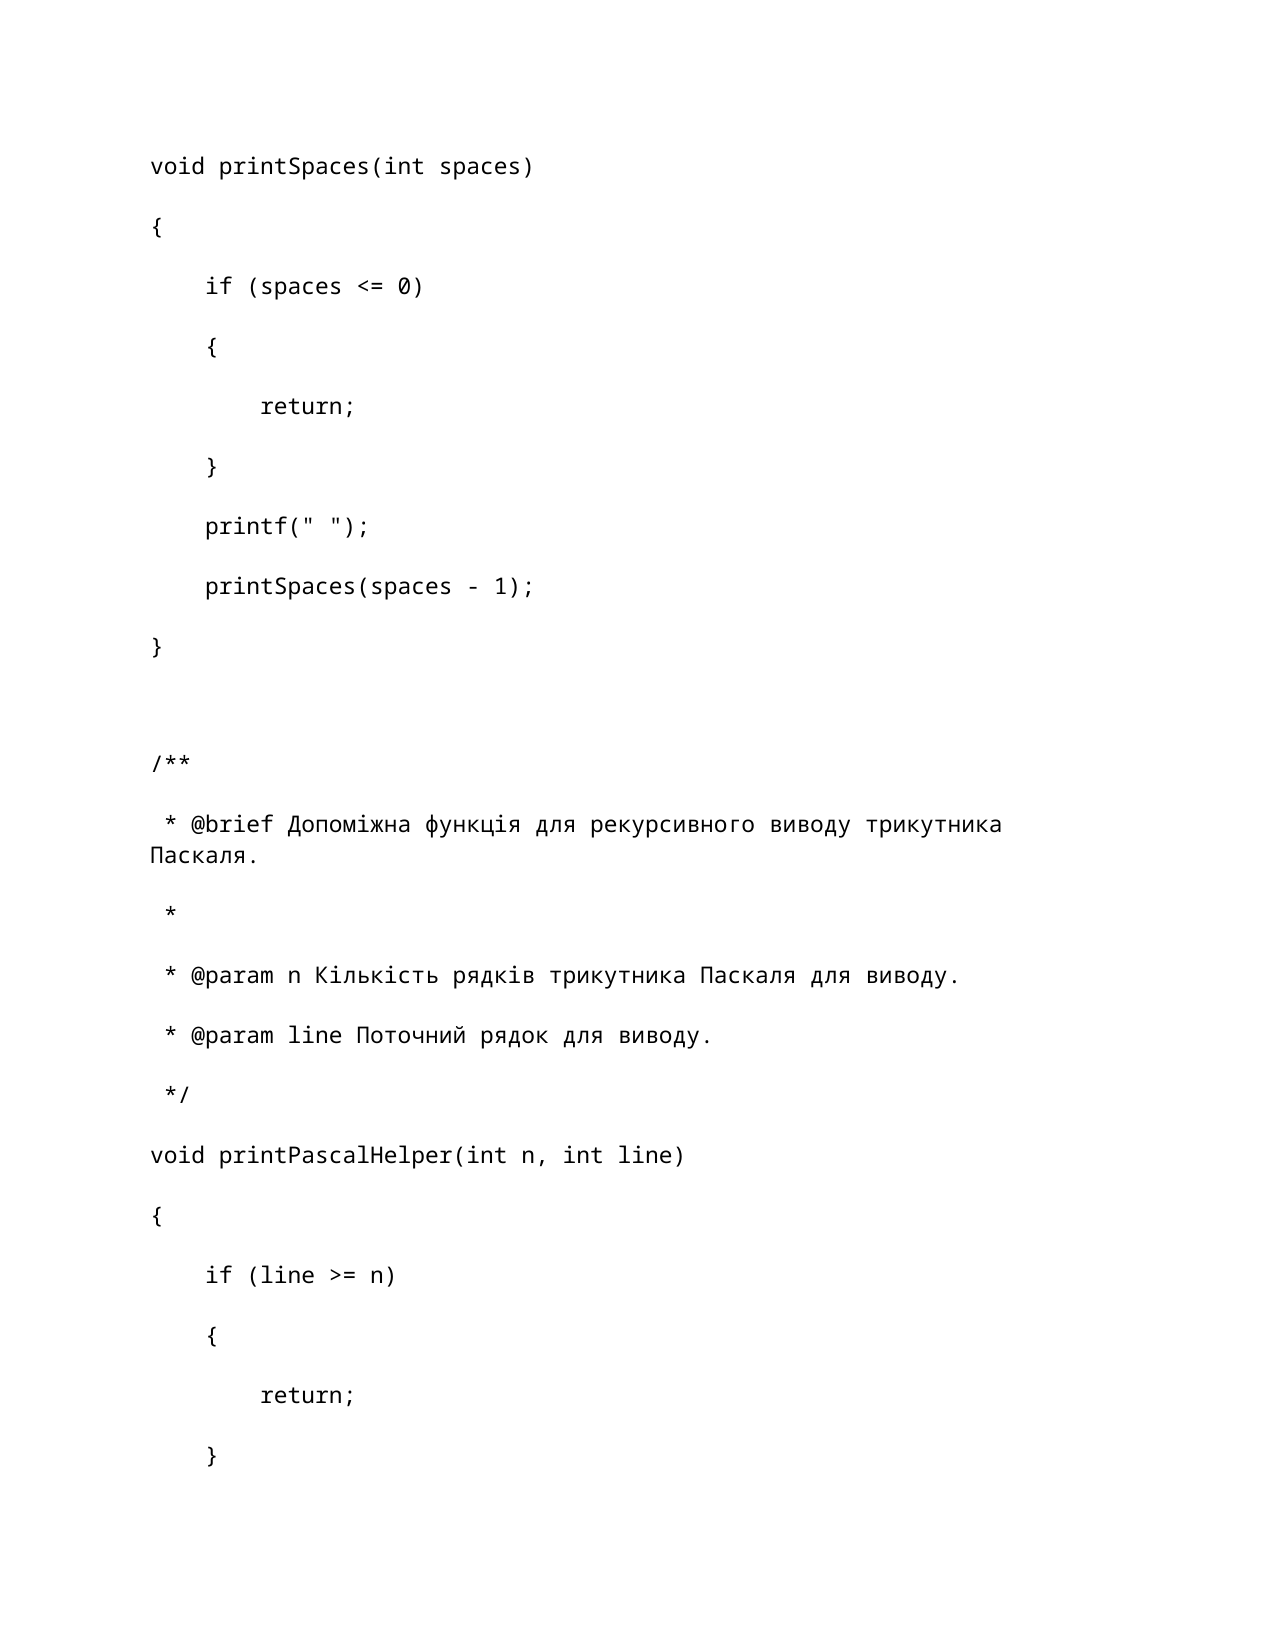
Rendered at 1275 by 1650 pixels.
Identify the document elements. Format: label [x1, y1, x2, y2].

text [150, 150, 1125, 1499]
